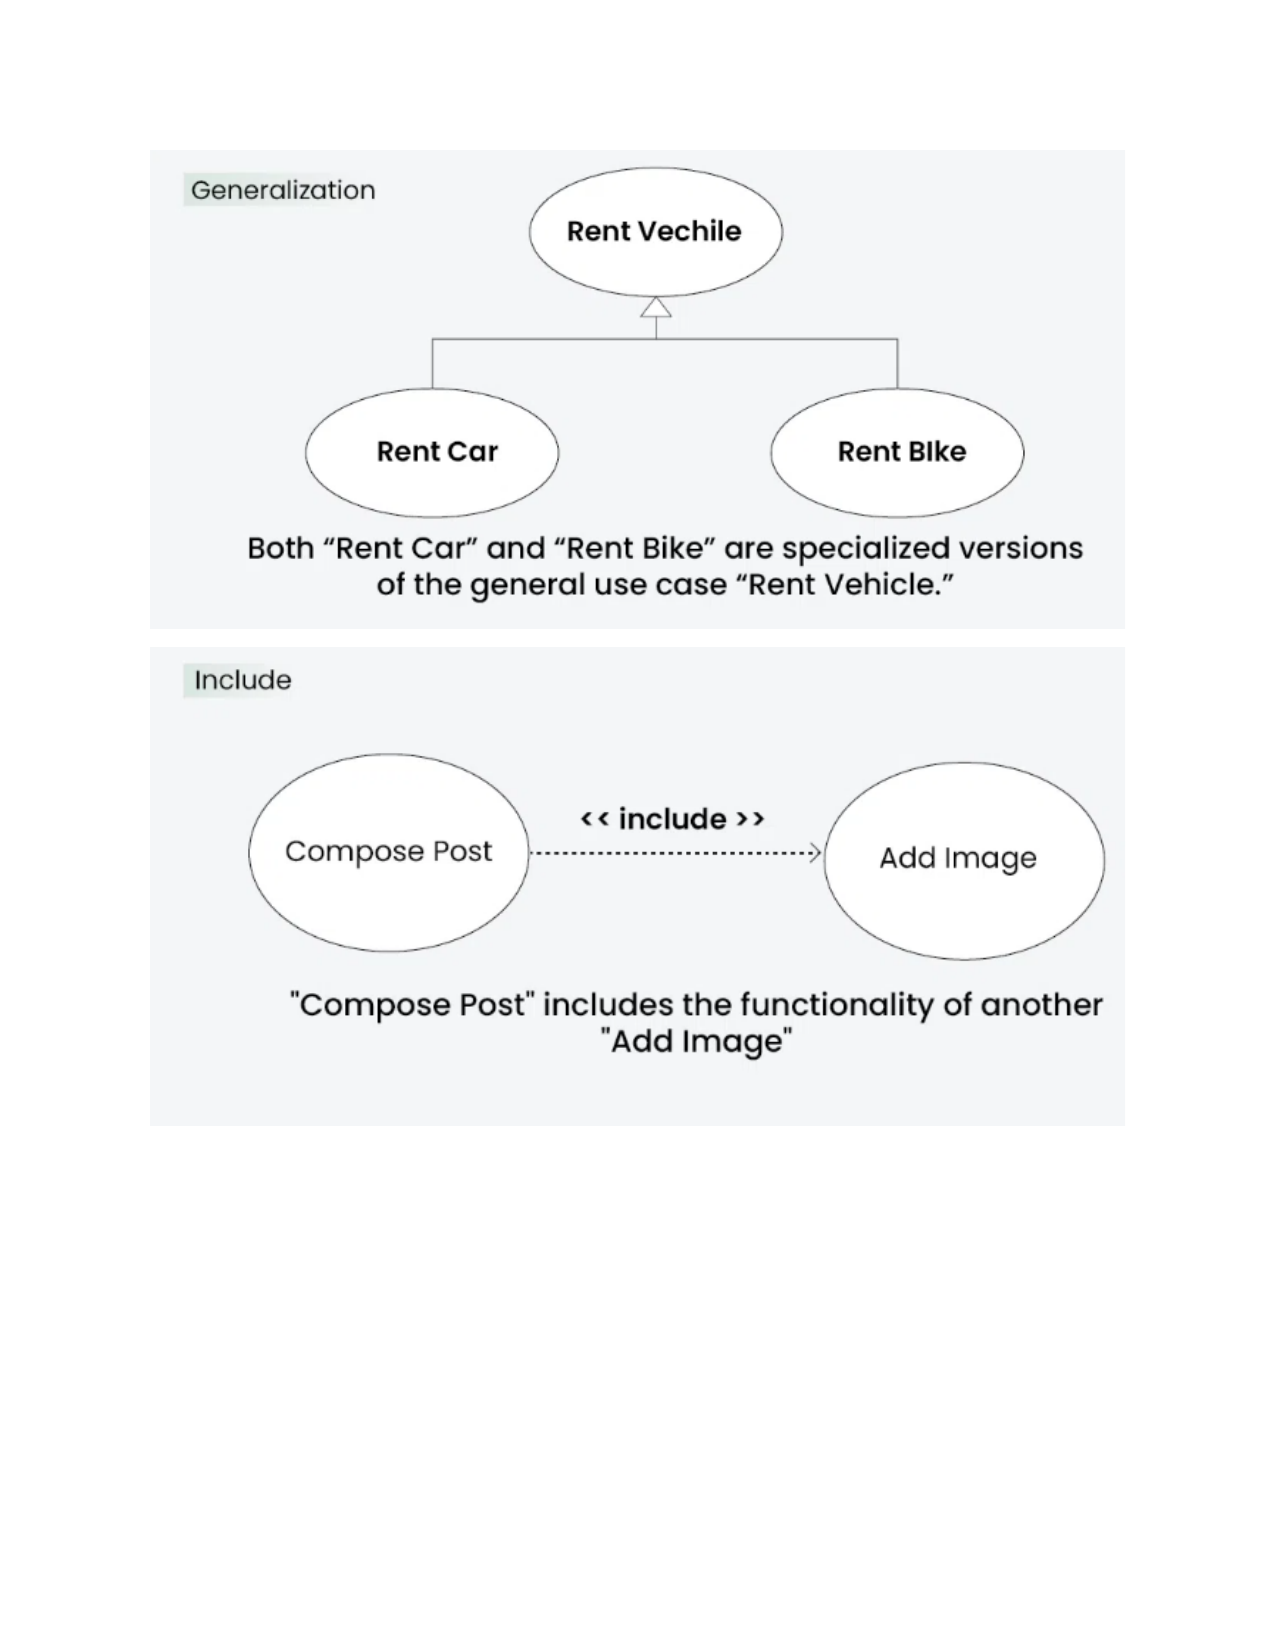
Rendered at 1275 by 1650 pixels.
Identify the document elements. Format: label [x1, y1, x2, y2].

picture [150, 150, 1125, 629]
picture [150, 647, 1125, 1126]
